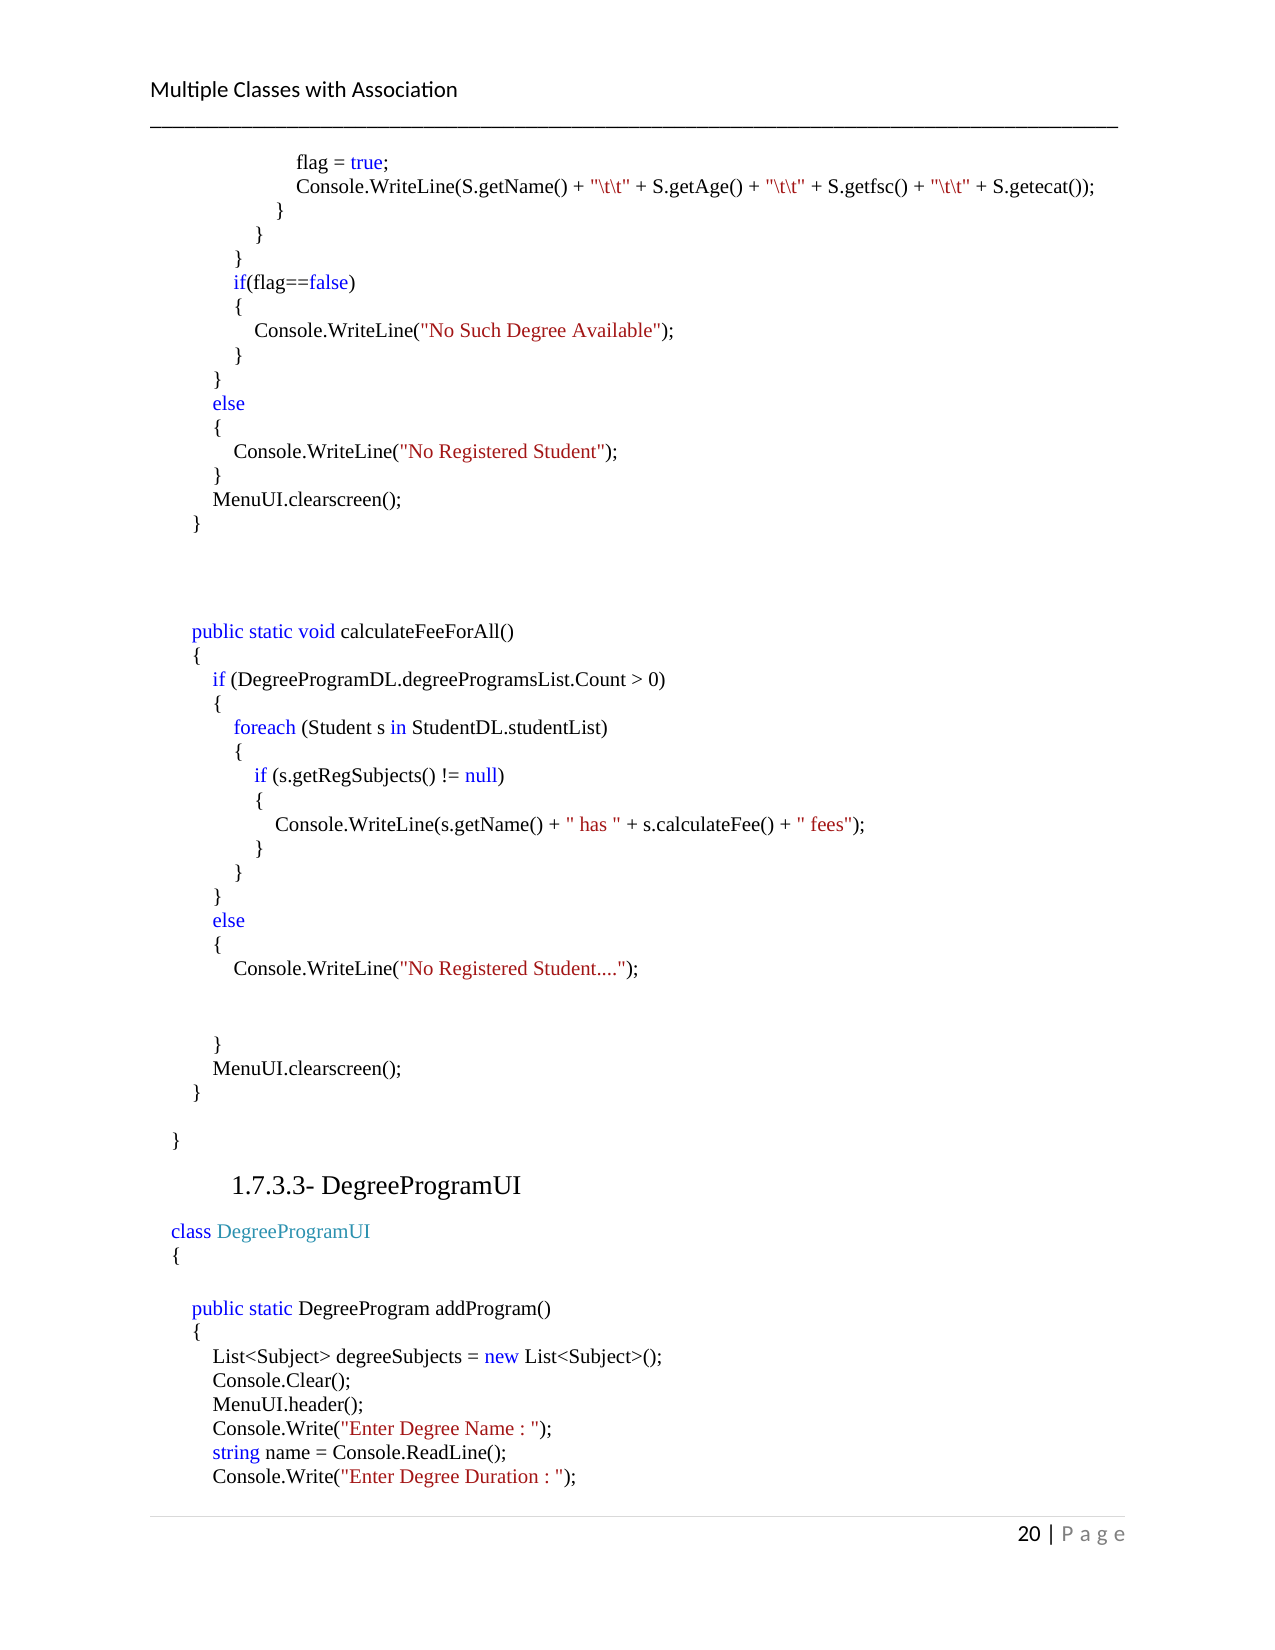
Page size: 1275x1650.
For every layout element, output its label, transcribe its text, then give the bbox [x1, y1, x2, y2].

text MenuUI.header(); [150, 1392, 1125, 1416]
text { [150, 1319, 1125, 1343]
text { [150, 691, 1125, 715]
text Console.Write("Enter Degree Name : "); [150, 1416, 1125, 1440]
text } [150, 836, 1125, 860]
text { [150, 294, 1125, 318]
text flag = true; [150, 150, 1125, 174]
text List<Subject> degreeSubjects = new List<Subject>(); [150, 1343, 1125, 1368]
text } [150, 367, 1125, 391]
text MenuUI.clearscreen(); [150, 1056, 1125, 1080]
text } [150, 246, 1125, 270]
text } [150, 860, 1125, 884]
text } [150, 511, 1125, 535]
text Console.Write("Enter Degree Duration : "); [150, 1464, 1125, 1488]
text { [150, 643, 1125, 667]
text { [150, 932, 1125, 956]
text { [150, 787, 1125, 812]
text Console.WriteLine(s.getName() + " has " + s.calculateFee() + " fees"); [150, 812, 1125, 836]
text } [150, 1128, 1125, 1152]
text } [150, 463, 1125, 487]
text } [150, 1032, 1125, 1056]
text else [150, 391, 1125, 415]
text Console.Clear(); [150, 1368, 1125, 1392]
text if(flag==false) [150, 270, 1125, 294]
text 1.7.3.3- DegreeProgramUI [150, 1169, 1125, 1200]
text } [150, 198, 1125, 222]
text { [150, 415, 1125, 439]
text else [150, 908, 1125, 932]
text MenuUI.clearscreen(); [150, 487, 1125, 511]
text Console.WriteLine("No Registered Student"); [150, 439, 1125, 463]
text Console.WriteLine("No Such Degree Available"); [150, 318, 1125, 342]
text foreach (Student s in StudentDL.studentList) [150, 715, 1125, 739]
text Console.WriteLine(S.getName() + "\t\t" + S.getAge() + "\t\t" + S.getfsc() + "\t\t" + S.getecat()); [150, 174, 1125, 198]
text { [150, 1243, 1125, 1267]
text } [150, 222, 1125, 246]
text if (DegreeProgramDL.degreeProgramsList.Count > 0) [150, 667, 1125, 691]
text public static DegreeProgram addProgram() [150, 1295, 1125, 1319]
text class DegreeProgramUI [150, 1219, 1125, 1243]
text if (s.getRegSubjects() != null) [150, 763, 1125, 787]
text } [150, 1080, 1125, 1104]
text } [150, 342, 1125, 367]
text string name = Console.ReadLine(); [150, 1440, 1125, 1464]
text } [150, 884, 1125, 908]
text public static void calculateFeeForAll() [150, 619, 1125, 643]
text Console.WriteLine("No Registered Student...."); [150, 956, 1125, 980]
text { [150, 739, 1125, 763]
